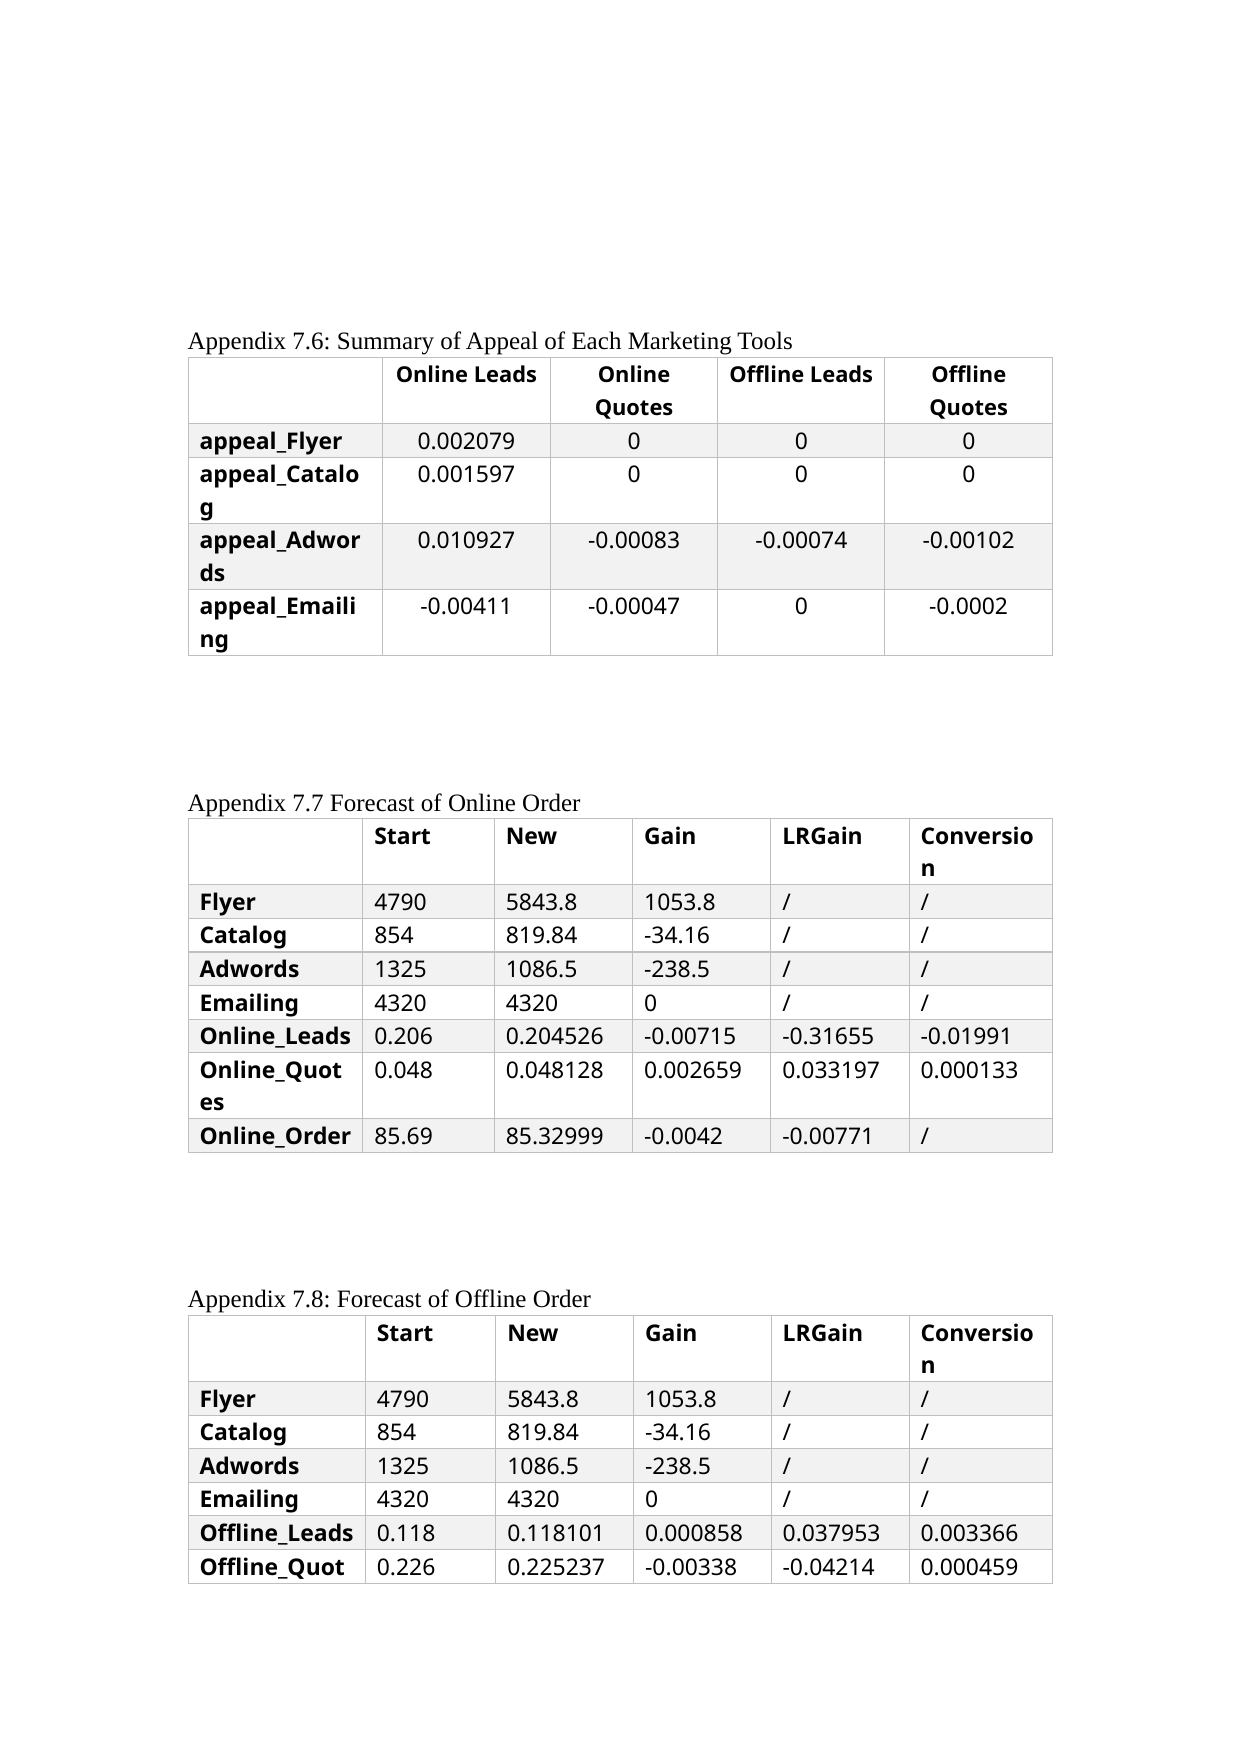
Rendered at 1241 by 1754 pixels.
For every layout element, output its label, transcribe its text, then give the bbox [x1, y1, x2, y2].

table_cell -0.04214 [772, 1550, 909, 1582]
table_cell 0 [718, 590, 884, 655]
text Appendix 7.7 Forecast of Online Order [187, 786, 1053, 818]
table_cell 0 [551, 458, 717, 523]
table_cell / [910, 986, 1052, 1018]
table_cell -34.16 [633, 919, 770, 951]
table_cell -0.00715 [633, 1020, 770, 1052]
table_cell / [771, 885, 909, 918]
table_cell Catalog [189, 919, 362, 951]
table_cell -238.5 [634, 1449, 771, 1482]
table_cell Catalog [189, 1416, 365, 1448]
table_header LRGain [771, 819, 909, 884]
table_cell 0.048 [363, 1053, 494, 1118]
table_cell 0 [551, 424, 717, 457]
table_cell 0 [885, 458, 1052, 523]
table_cell / [910, 1119, 1052, 1152]
table_cell appeal_Emailing [189, 590, 382, 655]
table_cell Offline_Leads [189, 1516, 365, 1549]
table_header Gain [634, 1316, 771, 1381]
table_cell -0.00102 [885, 524, 1052, 589]
table_cell 819.84 [496, 1416, 633, 1448]
table_cell Flyer [189, 1382, 365, 1415]
table_header Start [363, 819, 494, 884]
table_cell 0.225237 [496, 1550, 633, 1582]
table_cell 0.226 [366, 1550, 495, 1582]
table_cell Online_Order [189, 1119, 362, 1152]
table_cell Online_Quotes [189, 1053, 362, 1118]
table_cell / [910, 1449, 1052, 1482]
table_cell 0 [885, 424, 1052, 457]
table_cell 854 [363, 919, 494, 951]
table_header LRGain [772, 1316, 909, 1381]
table_cell 0.010927 [383, 524, 550, 589]
table_header Online Quotes [551, 358, 717, 423]
table_cell Online_Leads [189, 1020, 362, 1052]
table_cell 1086.5 [496, 1449, 633, 1482]
table_cell / [910, 885, 1052, 918]
table_cell 5843.8 [496, 1382, 633, 1415]
table_header [189, 358, 382, 423]
table_cell 0.118 [366, 1516, 495, 1549]
table_header [189, 1316, 365, 1381]
table_cell / [771, 986, 909, 1018]
table_cell 0.048128 [495, 1053, 632, 1118]
table_cell 0.002659 [633, 1053, 770, 1118]
table_header Offline Leads [718, 358, 884, 423]
table_header New [496, 1316, 633, 1381]
table_cell / [910, 1382, 1052, 1415]
table_cell 0.000133 [910, 1053, 1052, 1118]
text Appendix 7.8: Forecast of Offline Order [187, 1283, 1053, 1315]
table_cell Offline_Quotes [189, 1550, 365, 1582]
table_cell 1053.8 [633, 885, 770, 918]
table_cell Adwords [189, 953, 362, 985]
table_cell 4790 [366, 1382, 495, 1415]
table_cell -0.00083 [551, 524, 717, 589]
table_cell 0.002079 [383, 424, 550, 457]
table_cell 4320 [496, 1483, 633, 1515]
table_cell -238.5 [633, 953, 770, 985]
table_cell 0 [718, 424, 884, 457]
table_cell / [910, 919, 1052, 951]
table_cell 4320 [363, 986, 494, 1018]
table_cell -0.0042 [633, 1119, 770, 1152]
table_cell 0.206 [363, 1020, 494, 1052]
table_cell 1325 [366, 1449, 495, 1482]
table_cell appeal_Catalog [189, 458, 382, 523]
table_cell / [910, 1483, 1052, 1515]
table_cell / [772, 1382, 909, 1415]
table_cell 4790 [363, 885, 494, 918]
table_cell 1086.5 [495, 953, 632, 985]
table_cell 0 [633, 986, 770, 1018]
table_cell -0.31655 [771, 1020, 909, 1052]
table_cell 0.033197 [771, 1053, 909, 1118]
table_cell 0 [634, 1483, 771, 1515]
table_cell -0.0002 [885, 590, 1052, 655]
table_cell 0.003366 [910, 1516, 1052, 1549]
table_cell -34.16 [634, 1416, 771, 1448]
table_cell appeal_Flyer [189, 424, 382, 457]
table_cell 0.001597 [383, 458, 550, 523]
table_cell / [771, 919, 909, 951]
table_cell -0.00411 [383, 590, 550, 655]
table_cell 0.037953 [772, 1516, 909, 1549]
table_cell / [910, 953, 1052, 985]
table_header [189, 819, 362, 884]
table_cell / [910, 1416, 1052, 1448]
table_header Online Leads [383, 358, 550, 423]
table_cell 0.000459 [910, 1550, 1052, 1582]
table_cell 0.118101 [496, 1516, 633, 1549]
table_cell -0.00771 [771, 1119, 909, 1152]
table_cell 0.000858 [634, 1516, 771, 1549]
table_cell Emailing [189, 1483, 365, 1515]
table_cell -0.01991 [910, 1020, 1052, 1052]
table_cell -0.00074 [718, 524, 884, 589]
table_header New [495, 819, 632, 884]
table_cell 1325 [363, 953, 494, 985]
table_cell Flyer [189, 885, 362, 918]
table_header Offline Quotes [885, 358, 1052, 423]
table_cell / [772, 1416, 909, 1448]
table_cell / [772, 1483, 909, 1515]
table_cell 4320 [495, 986, 632, 1018]
table_cell / [772, 1449, 909, 1482]
table_header Conversion [910, 1316, 1052, 1381]
text Appendix 7.6: Summary of Appeal of Each Marketing Tools [187, 324, 1053, 357]
table_cell 1053.8 [634, 1382, 771, 1415]
table_cell 854 [366, 1416, 495, 1448]
table_cell 85.69 [363, 1119, 494, 1152]
table_cell appeal_Adwords [189, 524, 382, 589]
table_header Conversion [910, 819, 1052, 884]
table_cell / [771, 953, 909, 985]
table_header Start [366, 1316, 495, 1381]
table_cell 4320 [366, 1483, 495, 1515]
table_cell -0.00338 [634, 1550, 771, 1582]
table_cell 85.32999 [495, 1119, 632, 1152]
table_cell 5843.8 [495, 885, 632, 918]
table_cell 0 [718, 458, 884, 523]
table_cell 0.204526 [495, 1020, 632, 1052]
table_header Gain [633, 819, 770, 884]
table_cell Adwords [189, 1449, 365, 1482]
table_cell -0.00047 [551, 590, 717, 655]
table_cell 819.84 [495, 919, 632, 951]
table_cell Emailing [189, 986, 362, 1018]
